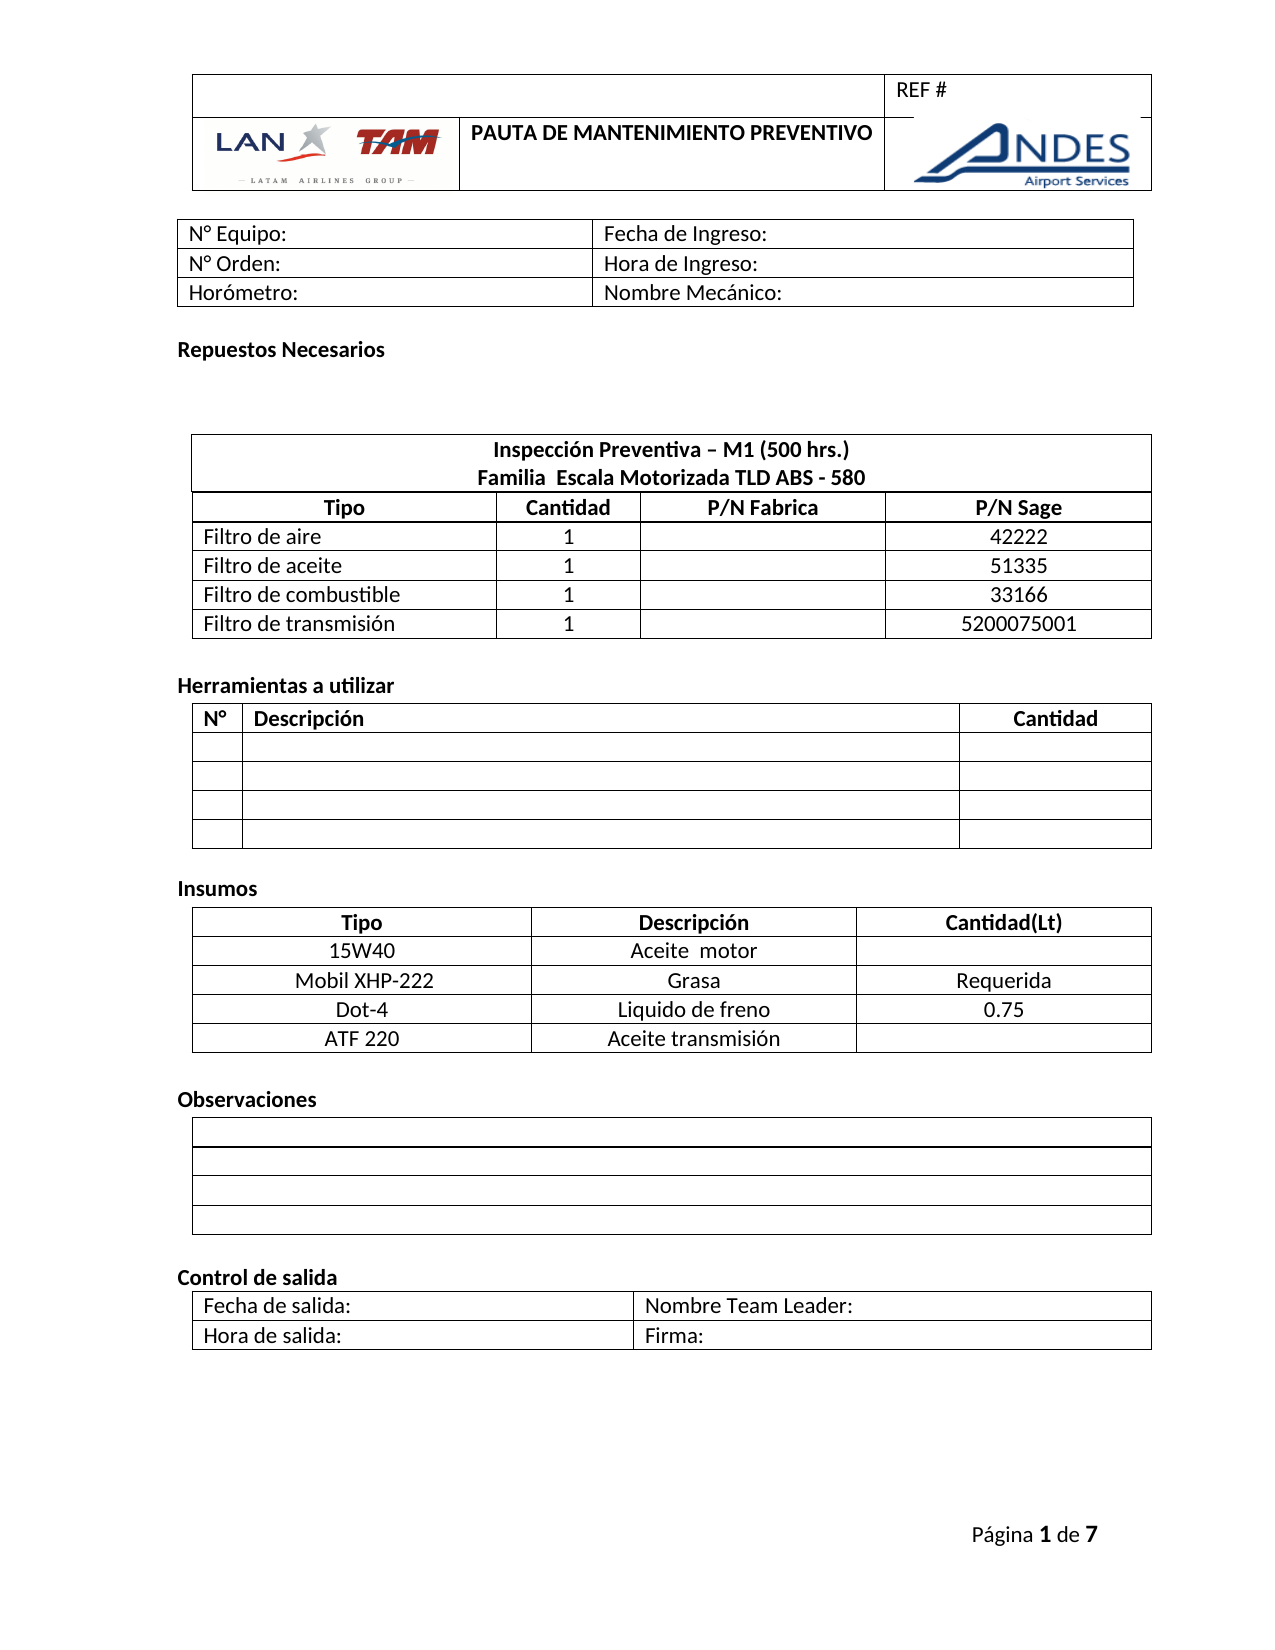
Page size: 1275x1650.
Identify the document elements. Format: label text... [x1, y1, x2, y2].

table_cell [193, 762, 242, 790]
text Insumos [177, 874, 1098, 902]
table_cell Firma: [634, 1321, 1151, 1349]
text Herramientas a utilizar [177, 671, 1098, 699]
table_cell Filtro de aceite [193, 551, 496, 579]
table_header Tipo [193, 493, 496, 521]
table_cell Hora de Ingreso: [593, 249, 1133, 277]
table_cell 5200075001 [886, 610, 1151, 638]
table_cell [857, 937, 1151, 965]
table_cell Dot-4 [193, 995, 531, 1023]
table_cell ATF 220 [193, 1024, 531, 1052]
table_cell Aceite transmisión [532, 1024, 856, 1052]
table_header [193, 1118, 1151, 1146]
table_cell [193, 1206, 1151, 1233]
table_cell Horómetro: [178, 278, 592, 306]
table_cell 51335 [886, 551, 1151, 579]
table_cell 1 [497, 581, 640, 608]
table_cell Nombre Mecánico: [593, 278, 1133, 306]
table_cell [193, 791, 242, 819]
table_cell [960, 820, 1151, 848]
table_cell 1 [497, 610, 640, 638]
table_cell [243, 733, 959, 761]
table_cell Filtro de transmisión [193, 610, 496, 638]
table_cell [193, 733, 242, 761]
table_header Fecha de salida: [193, 1292, 633, 1320]
table_cell N° Orden: [178, 249, 592, 277]
table_cell Filtro de aire [193, 523, 496, 550]
table_cell [193, 1176, 1151, 1204]
table_header Descripción [532, 908, 856, 936]
table_cell Requerida [857, 966, 1151, 994]
table_cell [641, 523, 885, 550]
table_cell 33166 [886, 581, 1151, 608]
table_cell [641, 551, 885, 579]
table_cell 1 [497, 523, 640, 550]
table_cell [243, 791, 959, 819]
table_cell [960, 733, 1151, 761]
table_cell [193, 1148, 1151, 1175]
picture [204, 118, 454, 190]
table_cell [857, 1024, 1151, 1052]
table_cell Filtro de combustible [193, 581, 496, 608]
table_cell [243, 820, 959, 848]
text Control de salida [177, 1263, 1098, 1291]
table_cell [641, 610, 885, 638]
text Repuestos Necesarios [177, 335, 1098, 363]
table_header Nombre Team Leader: [634, 1292, 1151, 1320]
table_header Inspección Preventiva – M1 (500 hrs.) Familia Escala Motorizada TLD ABS - 580 [192, 435, 1151, 491]
table_header Fecha de Ingreso: [593, 220, 1133, 248]
table_header Tipo [193, 908, 531, 936]
table_cell 42222 [886, 523, 1151, 550]
table_cell [960, 762, 1151, 790]
table_header Cantidad [960, 704, 1151, 732]
table_cell 1 [497, 551, 640, 579]
table_header Cantidad(Lt) [857, 908, 1151, 936]
table_cell 0.75 [857, 995, 1151, 1023]
table_cell [243, 762, 959, 790]
table_header P/N Fabrica [641, 493, 885, 521]
picture [913, 117, 1141, 190]
table_cell [960, 791, 1151, 819]
table_header P/N Sage [886, 493, 1151, 521]
table_cell [193, 820, 242, 848]
table_cell Mobil XHP-222 [193, 966, 531, 994]
table_cell [641, 581, 885, 608]
text Observaciones [177, 1085, 1098, 1113]
table_header N° [193, 704, 242, 732]
table_cell Grasa [532, 966, 856, 994]
picture [204, 191, 454, 195]
table_header Descripción [243, 704, 959, 732]
table_cell 15W40 [193, 937, 531, 965]
table_header Cantidad [497, 493, 640, 521]
table_cell Hora de salida: [193, 1321, 633, 1349]
table_cell Liquido de freno [532, 995, 856, 1023]
table_cell Aceite motor [532, 937, 856, 965]
table_header N° Equipo: [178, 220, 592, 248]
